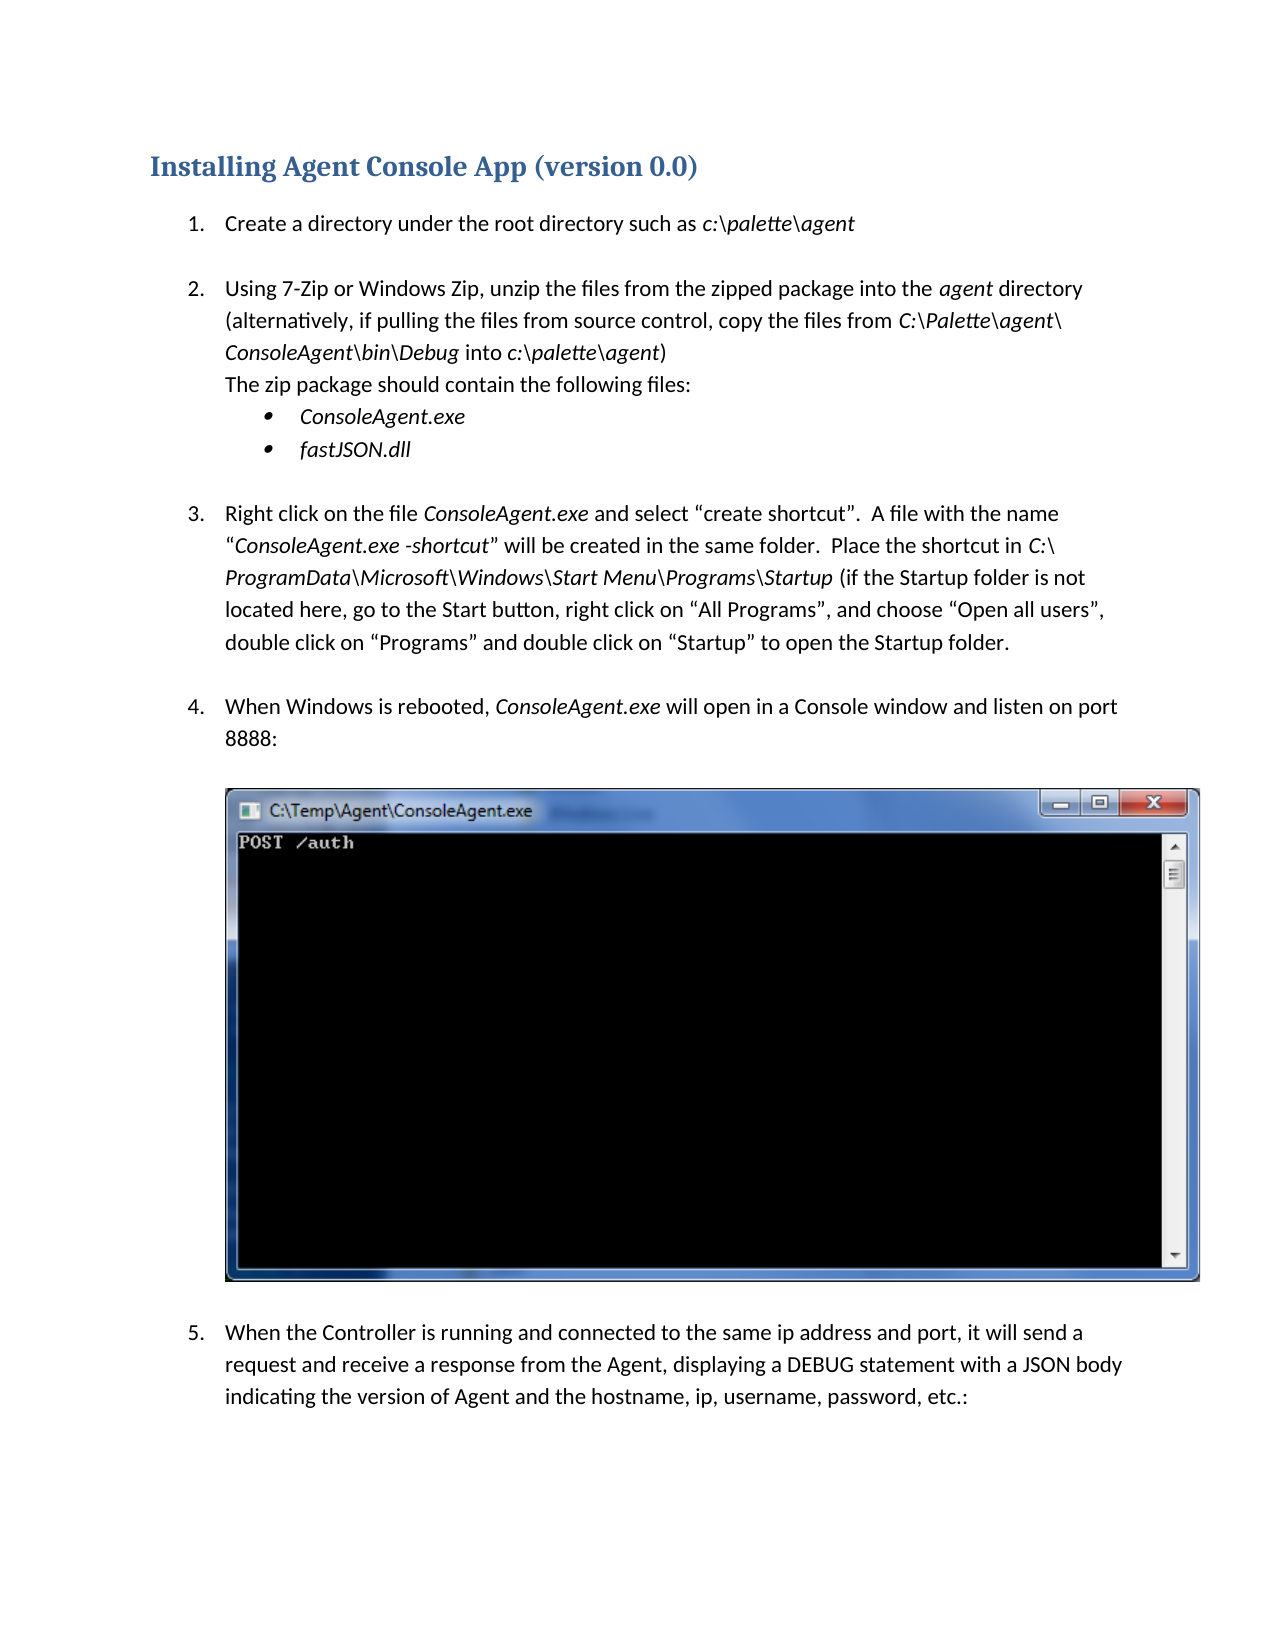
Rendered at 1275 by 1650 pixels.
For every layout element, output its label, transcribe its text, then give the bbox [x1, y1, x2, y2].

picture [225, 788, 1200, 1282]
text Installing Agent Console App (version 0.0) [150, 150, 1125, 183]
list Right click on the file ConsoleAgent.exe and select “create shortcut”. A file with the name “ConsoleAgent.exe -shortcut” will be created in the same folder. Place the shortcut in C:\ProgramData\Microsoft\Windows\Start Menu\Programs\Startup (if the Startup folder is not located here, go to the Start button, right click on “All Programs”, and choose “Open all users”, double click on “Programs” and double click on “Startup” to open the Startup folder. [187, 499, 1125, 688]
list When the Controller is running and connected to the same ip address and port, it will send a request and receive a response from the Agent, displaying a DEBUG statement with a JSON body indicating the version of Agent and the hostname, ip, username, password, etc.: [187, 1318, 1125, 1410]
list fastJSON.dll [262, 435, 1125, 463]
list Create a directory under the root directory such as c:\palette\agent [187, 209, 1125, 269]
list Using 7-Zip or Windows Zip, unzip the files from the zipped package into the agent directory (alternatively, if pulling the files from source control, copy the files from C:\Palette\agent\ConsoleAgent\bin\Debug into c:\palette\agent) [187, 274, 1125, 366]
list The zip package should contain the following files: [225, 370, 1125, 398]
list ConsoleAgent.exe [262, 402, 1125, 431]
